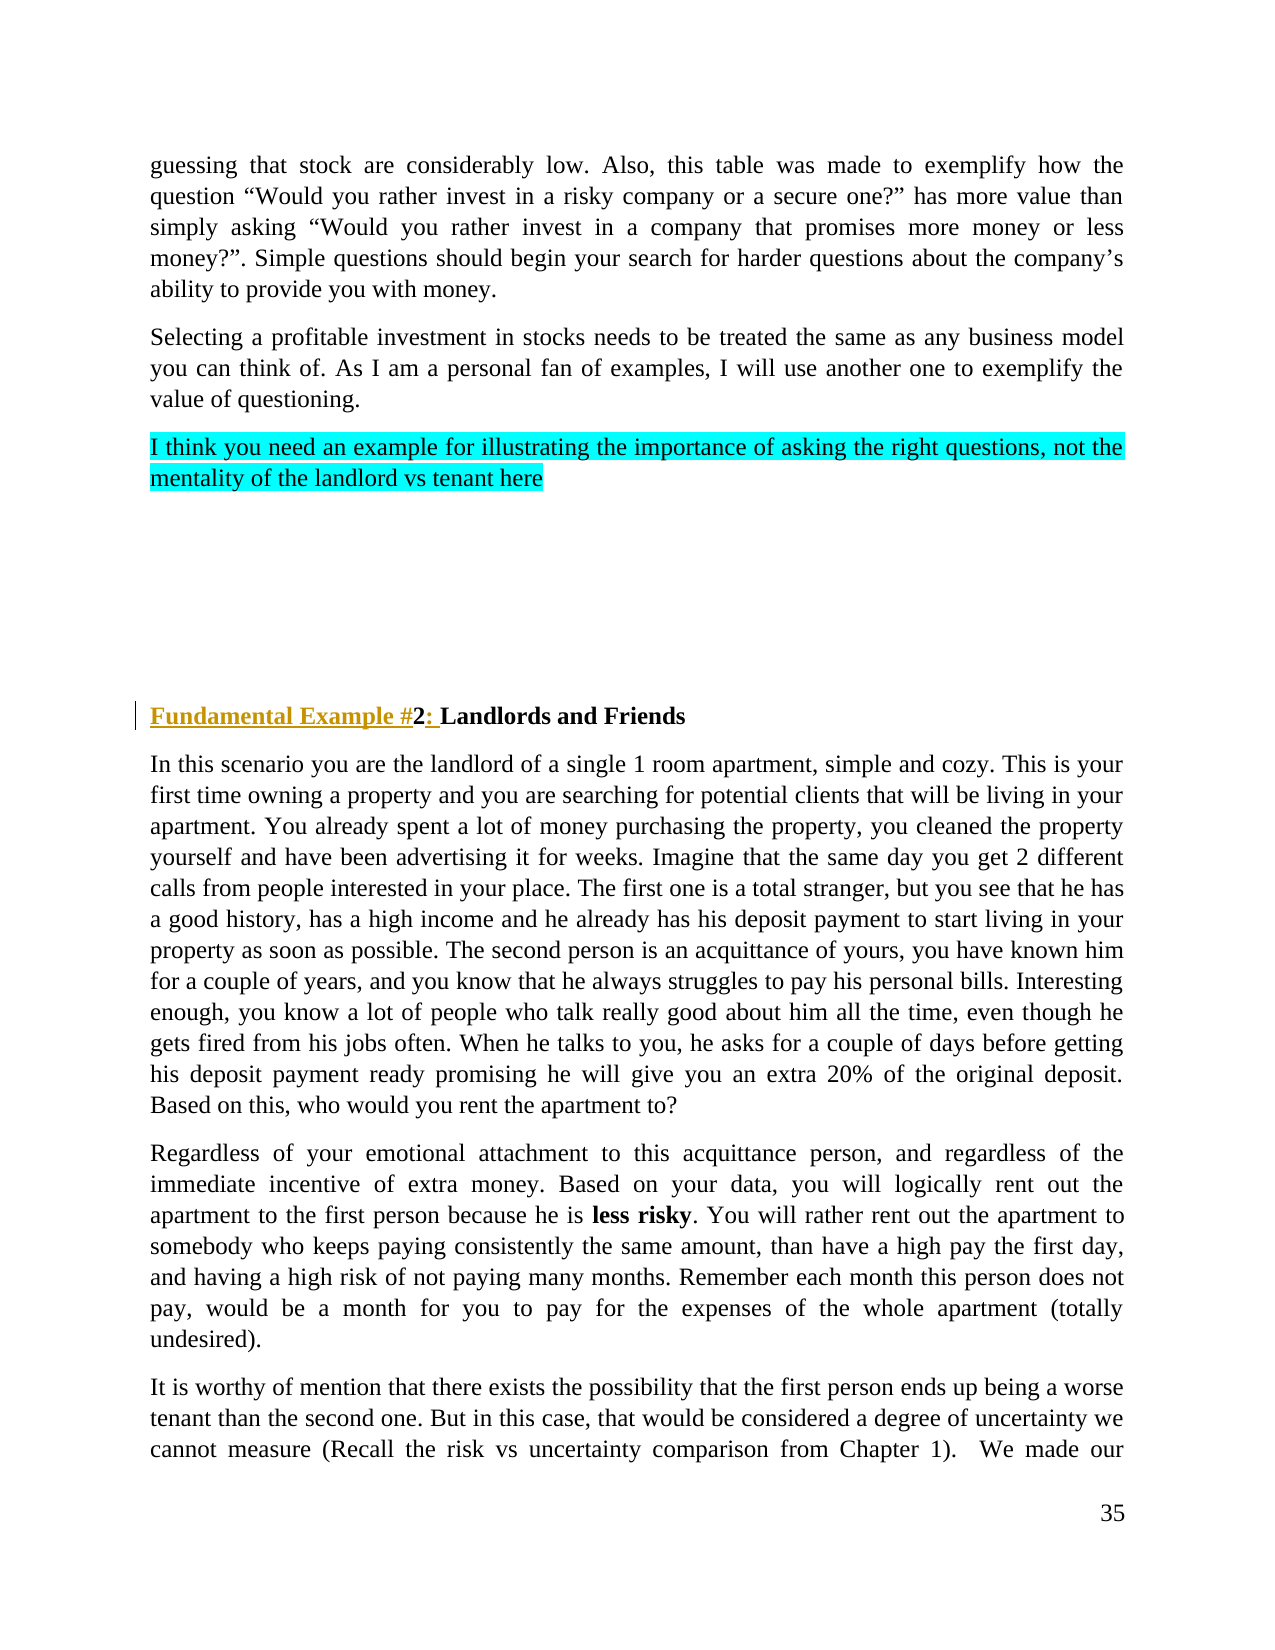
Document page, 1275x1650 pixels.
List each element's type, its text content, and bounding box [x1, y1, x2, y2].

text Regardless of your emotional attachment to this acquittance person, and regardless of the immediate incentive of extra money. Based on your data, you will logically rent out the apartment to the first person because he is less risky. You will rather rent out the apartment to somebody who keeps paying consistently the same amount, than have a high pay the first day, and having a high risk of not paying many months. Remember each month this person does not pay, would be a month for you to pay for the expenses of the whole apartment (totally undesired). [150, 1138, 1125, 1353]
text I think you need an example for illustrating the importance of asking the right questions, not the mentality of the landlord vs tenant here [150, 460, 1125, 491]
text Selecting a profitable investment in stocks needs to be treated the same as any business model you can think of. As I am a personal fan of examples, I will use another one to exemplify the value of questioning. [150, 322, 1125, 413]
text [150, 150, 1125, 303]
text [150, 1372, 1125, 1463]
text 2Landlords and Friends [150, 701, 1125, 730]
text In this scenario you are the landlord of a single 1 room apartment, simple and cozy. This is your first time owning a property and you are searching for potential clients that will be living in your apartment. You already spent a lot of money purchasing the property, you cleaned the property yourself and have been advertising it for weeks. Imagine that the same day you get 2 different calls from people interested in your place. The first one is a total stranger, but you see that he has a good history, has a high income and he already has his deposit payment to start living in your property as soon as possible. The second person is an acquittance of yours, you have known him for a couple of years, and you know that he always struggles to pay his personal bills. Interesting enough, you know a lot of people who talk really good about him all the time, even though he gets fired from his jobs often. When he talks to you, he asks for a couple of days before getting his deposit payment ready promising he will give you an extra 20% of the original deposit. Based on this, who would you rent the apartment to? [150, 749, 1125, 1119]
